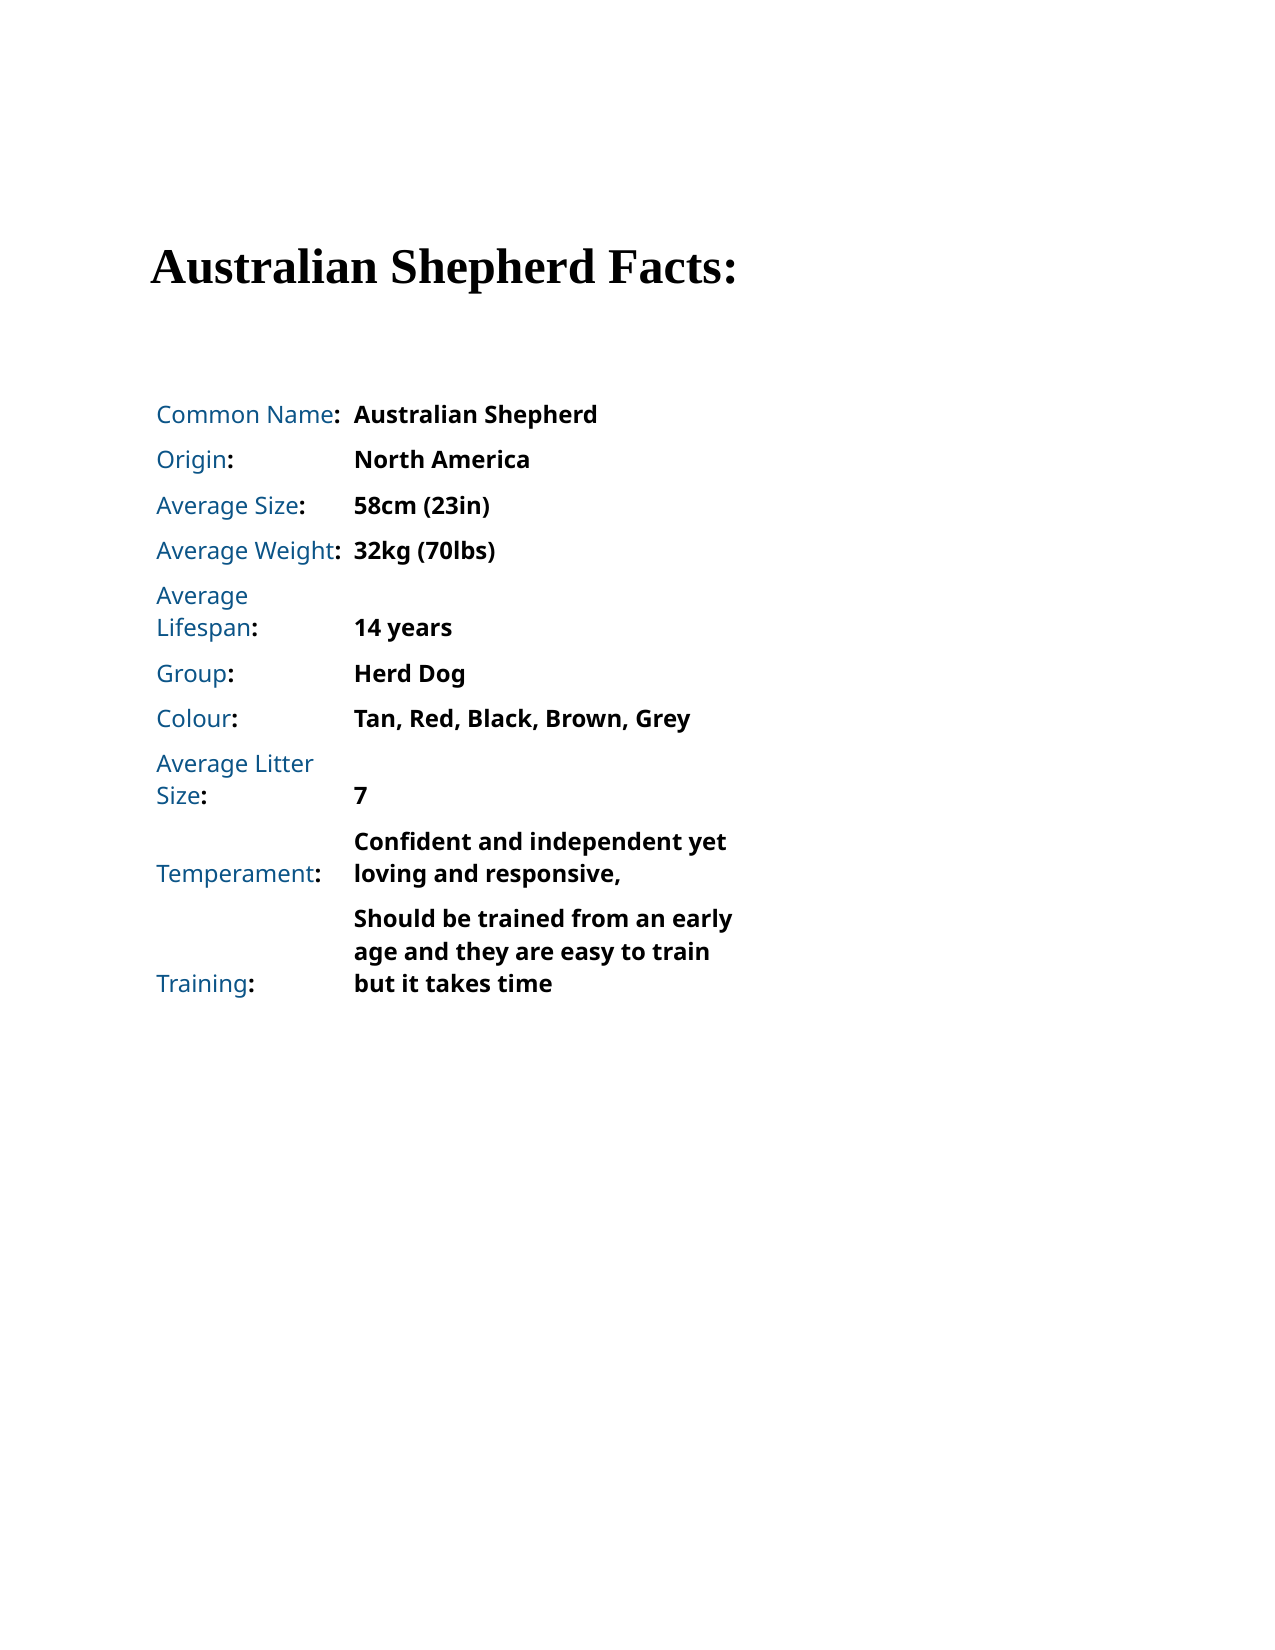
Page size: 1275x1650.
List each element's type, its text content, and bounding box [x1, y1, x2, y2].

table_cell Average Weight: [150, 527, 347, 572]
table_cell Average Lifespan: [150, 573, 347, 650]
table_header Australian Shepherd [348, 392, 761, 437]
table_cell 32kg (70lbs) [348, 527, 761, 572]
table_cell 14 years [348, 573, 761, 650]
table_header Common Name: [150, 392, 347, 437]
table_cell Average Litter Size: [150, 740, 347, 818]
table_cell 58cm (23in) [348, 482, 761, 527]
subtitle Australian Shepherd Facts: [150, 237, 1125, 294]
table_cell Confident and independent yet loving and responsive, [348, 818, 761, 896]
table_cell Colour: [150, 695, 347, 740]
table_cell Herd Dog [348, 650, 761, 695]
table_cell Should be trained from an early age and they are easy to train but it takes time [348, 896, 761, 1006]
table_cell Average Size: [150, 482, 347, 527]
table_cell Group: [150, 650, 347, 695]
table_cell Tan, Red, Black, Brown, Grey [348, 695, 761, 740]
table_cell North America [348, 437, 761, 482]
table_cell Training: [150, 896, 347, 1006]
table_cell Temperament: [150, 818, 347, 896]
table_cell Origin: [150, 437, 347, 482]
table_cell 7 [348, 740, 761, 818]
